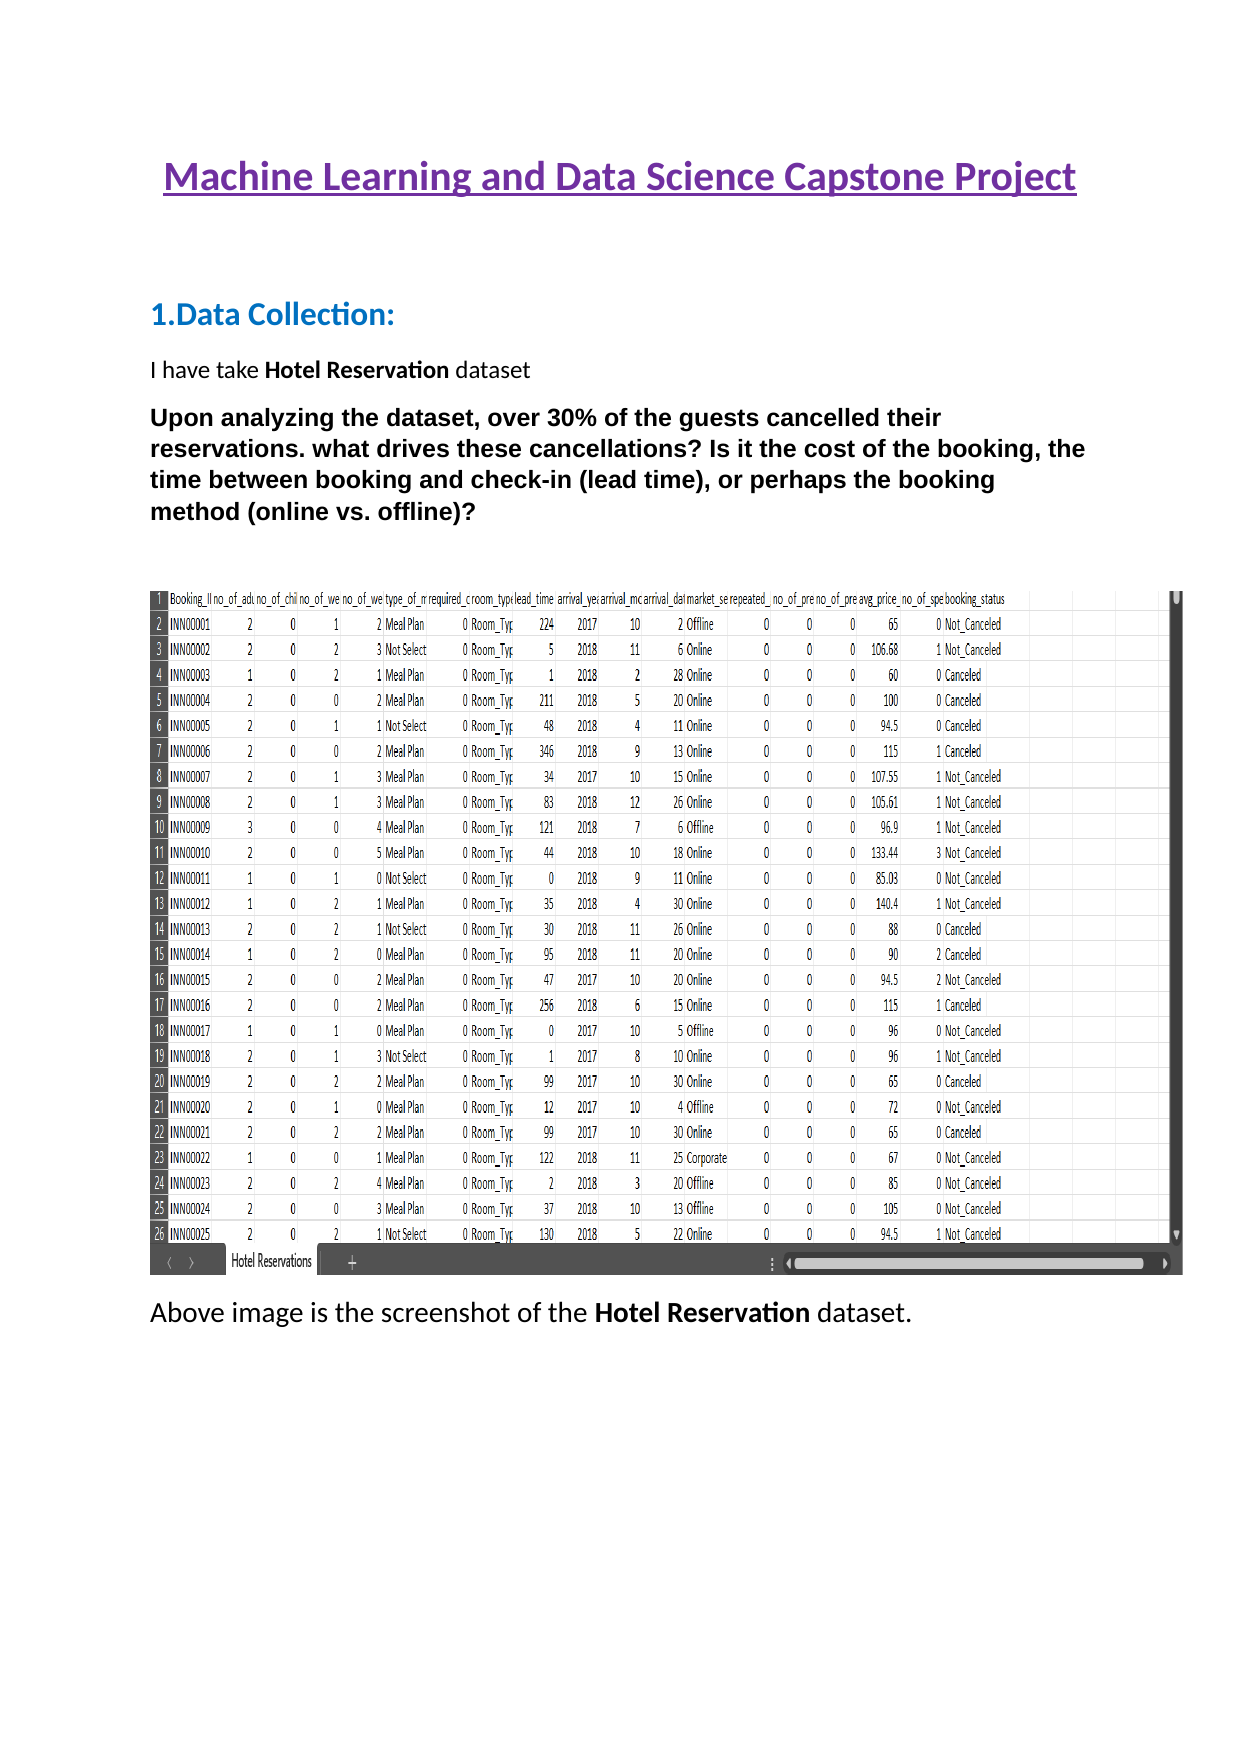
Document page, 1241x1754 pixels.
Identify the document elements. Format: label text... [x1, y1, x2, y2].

text 1.Data Collection: [150, 293, 1090, 334]
text Upon analyzing the dataset, over 30% of the guests cancelled their reservations. what drives these cancellations? Is it the cost of the booking, the time between booking and check-in (lead time), or perhaps the booking method (online vs. offline)? [150, 403, 1090, 525]
text Above image is the screenshot of the Hotel Reservation dataset. [150, 1294, 1090, 1329]
picture [150, 591, 1183, 1275]
text I have take Hotel Reservation dataset [150, 354, 1090, 384]
text Machine Learning and Data Science Capstone Project [150, 150, 1090, 201]
